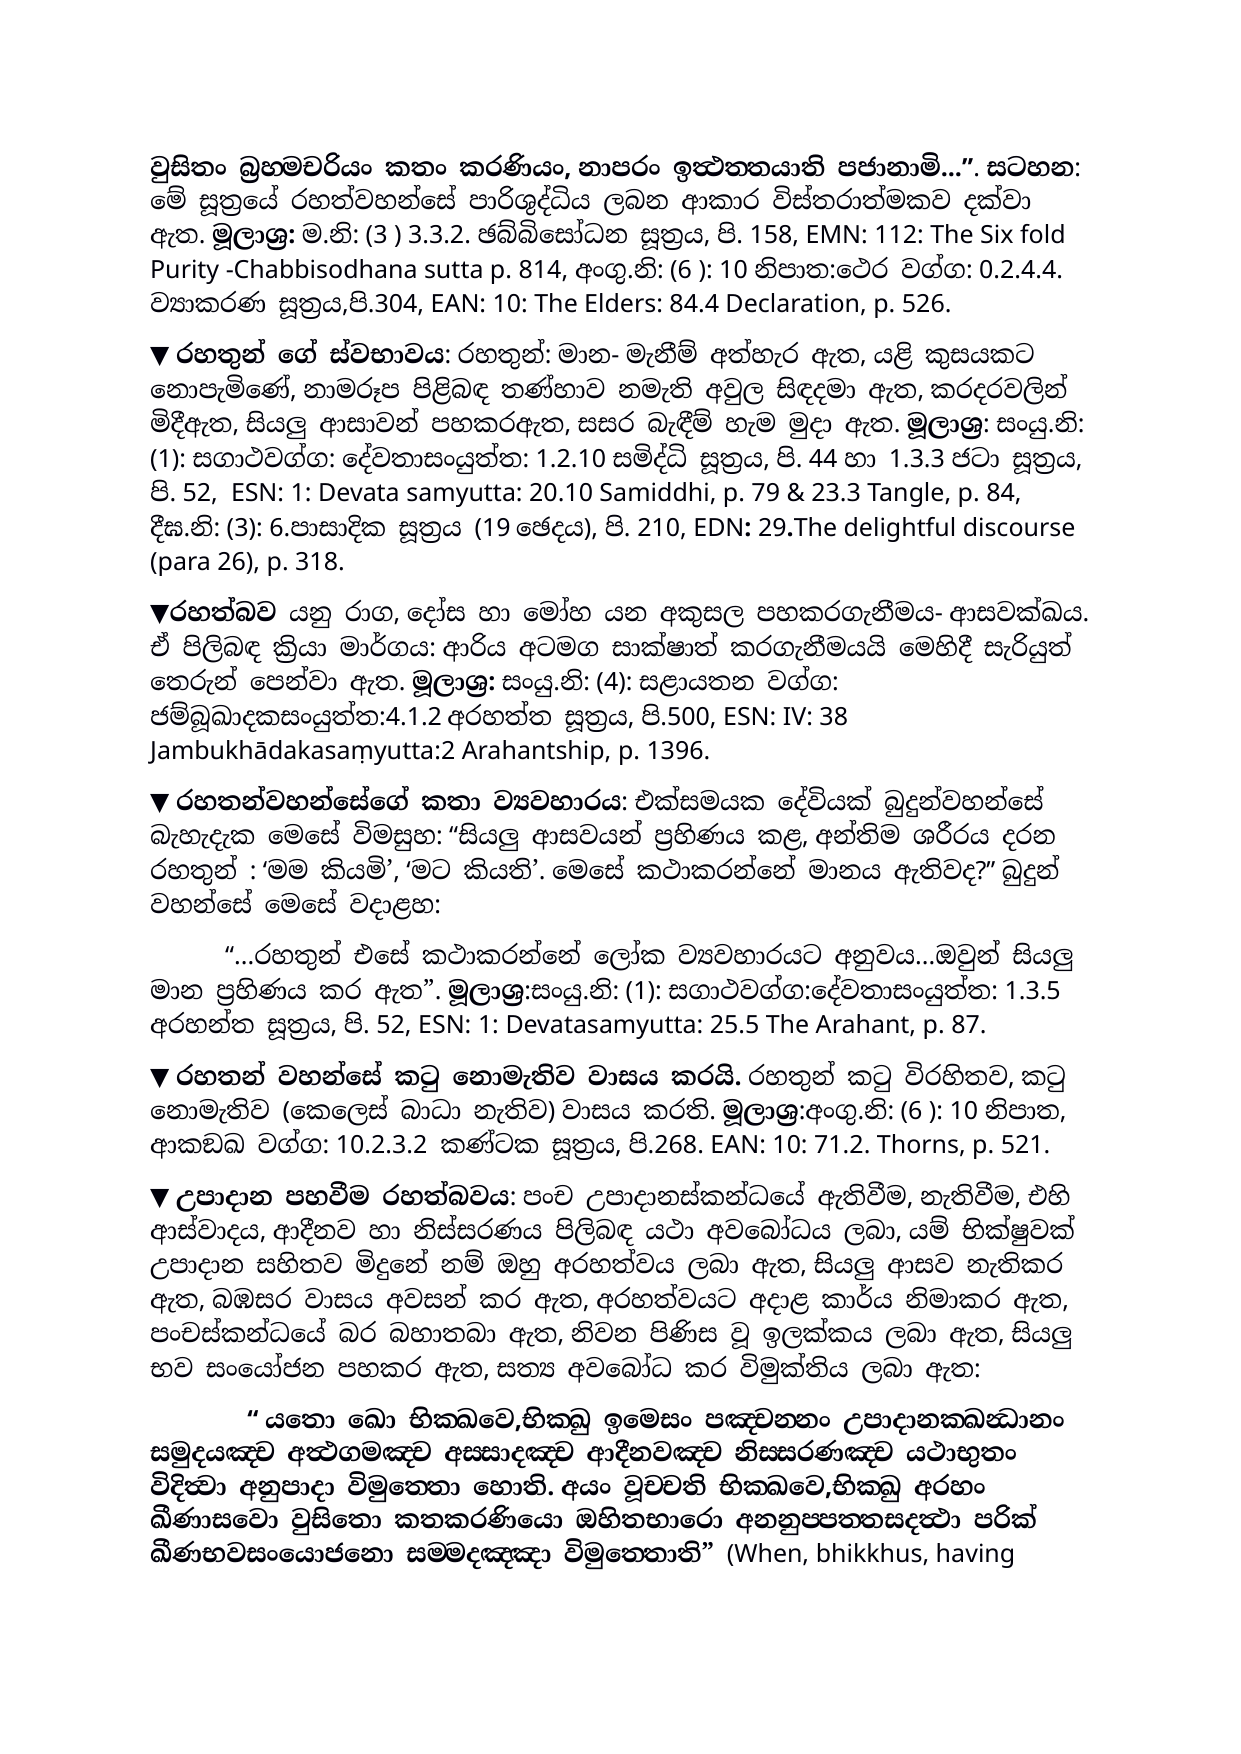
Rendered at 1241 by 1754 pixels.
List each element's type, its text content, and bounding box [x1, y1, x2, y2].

text ▼ රහතන් වහන්සේ කටු නොමැතිව වාසය කරයි. රහතුන් කටු විරහිතව, කටු නොමැතිව (කෙලෙස් බාධා නැතිව) වාසය කරති. මූලාශ්‍ර:අංගු.නි: (6 ): 10 නිපාත, ආකඞඛ වග්ග: 10.2.3.2 කණ්ටක සූත්‍රය, පි.268. EAN: 10: 71.2. Thorns, p. 521. [150, 1058, 1090, 1162]
text ▼ රහතන්වහන්සේගේ කතා ව්‍යවහාරය: එක්සමයක දේවියක් බුදුන්වහන්සේ බැහැදැක මෙසේ විමසුහ: “සියලු ආසවයන් ප්‍රහිණය කළ, අන්තිම ශරීරය දරන රහතුන් : ‘මම කියමි’, ‘මට කියති’. මෙසේ කථාකරන්නේ මානය ඇතිවද?” බුදුන් වහන්සේ මෙසේ වදාළහ: [150, 783, 1090, 921]
text “...රහතුන් එසේ කථාකරන්නේ ලෝක ව්‍යවහාරයට අනුවය...ඔවුන් සියලු මාන ප්‍රහිණය කර ඇත”. මූලාශ්‍ර:සංයු.නි: (1): සගාථවග්ග:දේවතාසංයුත්ත: 1.3.5 අරහන්ත සූත්‍රය, පි. 52, ESN: 1: Devatasamyutta: 25.5 The Arahant, p. 87. [150, 938, 1090, 1041]
text ▼රහත්බව යනු රාග, දෝස හා මෝහ යන අකුසල පහකරගැනීමය- ආසවක්ඛය. ඒ පිලිබඳ ක්‍රියා මාර්ගය: ආරිය අටමග සාක්ෂාත් කරගැනීමයයි මෙහිදී සැරියුත් තෙරුන් පෙන්වා ඇත. මූලාශ්‍ර: සංයු.නි: (4): සළායතන වග්ග: ජම්බූඛාදකසංයුත්ත:4.1.2අරහත්ත සූත්‍රය, පි.500, ESN: IV: 38 Jambukhādakasaṃyutta:2 Arahantship, p. 1396. [150, 595, 1090, 767]
text ▼ රහතුන් ගේ ස්වභාවය: රහතුන්: මාන- මැනීම් අත්හැර ඇත, යළි කුසයකට නොපැමිණේ, නාමරූප පිළිබඳ තණ්හාව නමැති අවුල සිඳදමා ඇත, කරදරවලින් මිදීඇත, සියලු ආසාවන් පහකරඇත, සසර බැඳීම් හැම මුදා ඇත. මූලාශ්‍ර: සංයු.නි: (1): සගාථවග්ග: දේවතාසංයුත්ත: 1.2.10 සමිද්ධි සූත්‍රය, පි. 44 හා 1.3.3 ජටා සූත්‍රය, පි. 52, ESN: 1: Devata samyutta: 20.10 Samiddhi, p. 79 & 23.3 Tangle, p. 84, දීඝ.නි: (3): 6.පාසාදික සූත්‍රය (19ඡෙදය), පි. 210, EDN: 29.The delightful discourse (para 26), p. 318. [150, 337, 1090, 578]
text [150, 150, 1090, 321]
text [150, 1402, 1090, 1570]
text ▼ උපාදාන පහවීම රහත්බවය: පංච උපාදානස්කන්ධයේ ඇතිවීම, නැතිවීම, එහි ආස්වාදය, ආදීනව හා නිස්සරණය පිලිබඳ යථා අවබෝධය ලබා, යම් භික්ෂුවක් උපාදාන සහිතව මිදුනේ නම් ඔහු අරහත්වය ලබා ඇත, සියලු ආසව නැතිකර ඇත, බඹසර වාසය අවසන් කර ඇත, අරහත්වයට අදාළ කාර්ය නිමාකර ඇත, පංචස්කන්ධයේ බර බහාතබා ඇත, නිවන පිණිස වූ ඉලක්කය ලබා ඇත, සියලු භව සංයෝජන පහකර ඇත, සත්‍ය අවබෝධ කර විමුක්තිය ලබා ඇත: [150, 1178, 1090, 1385]
